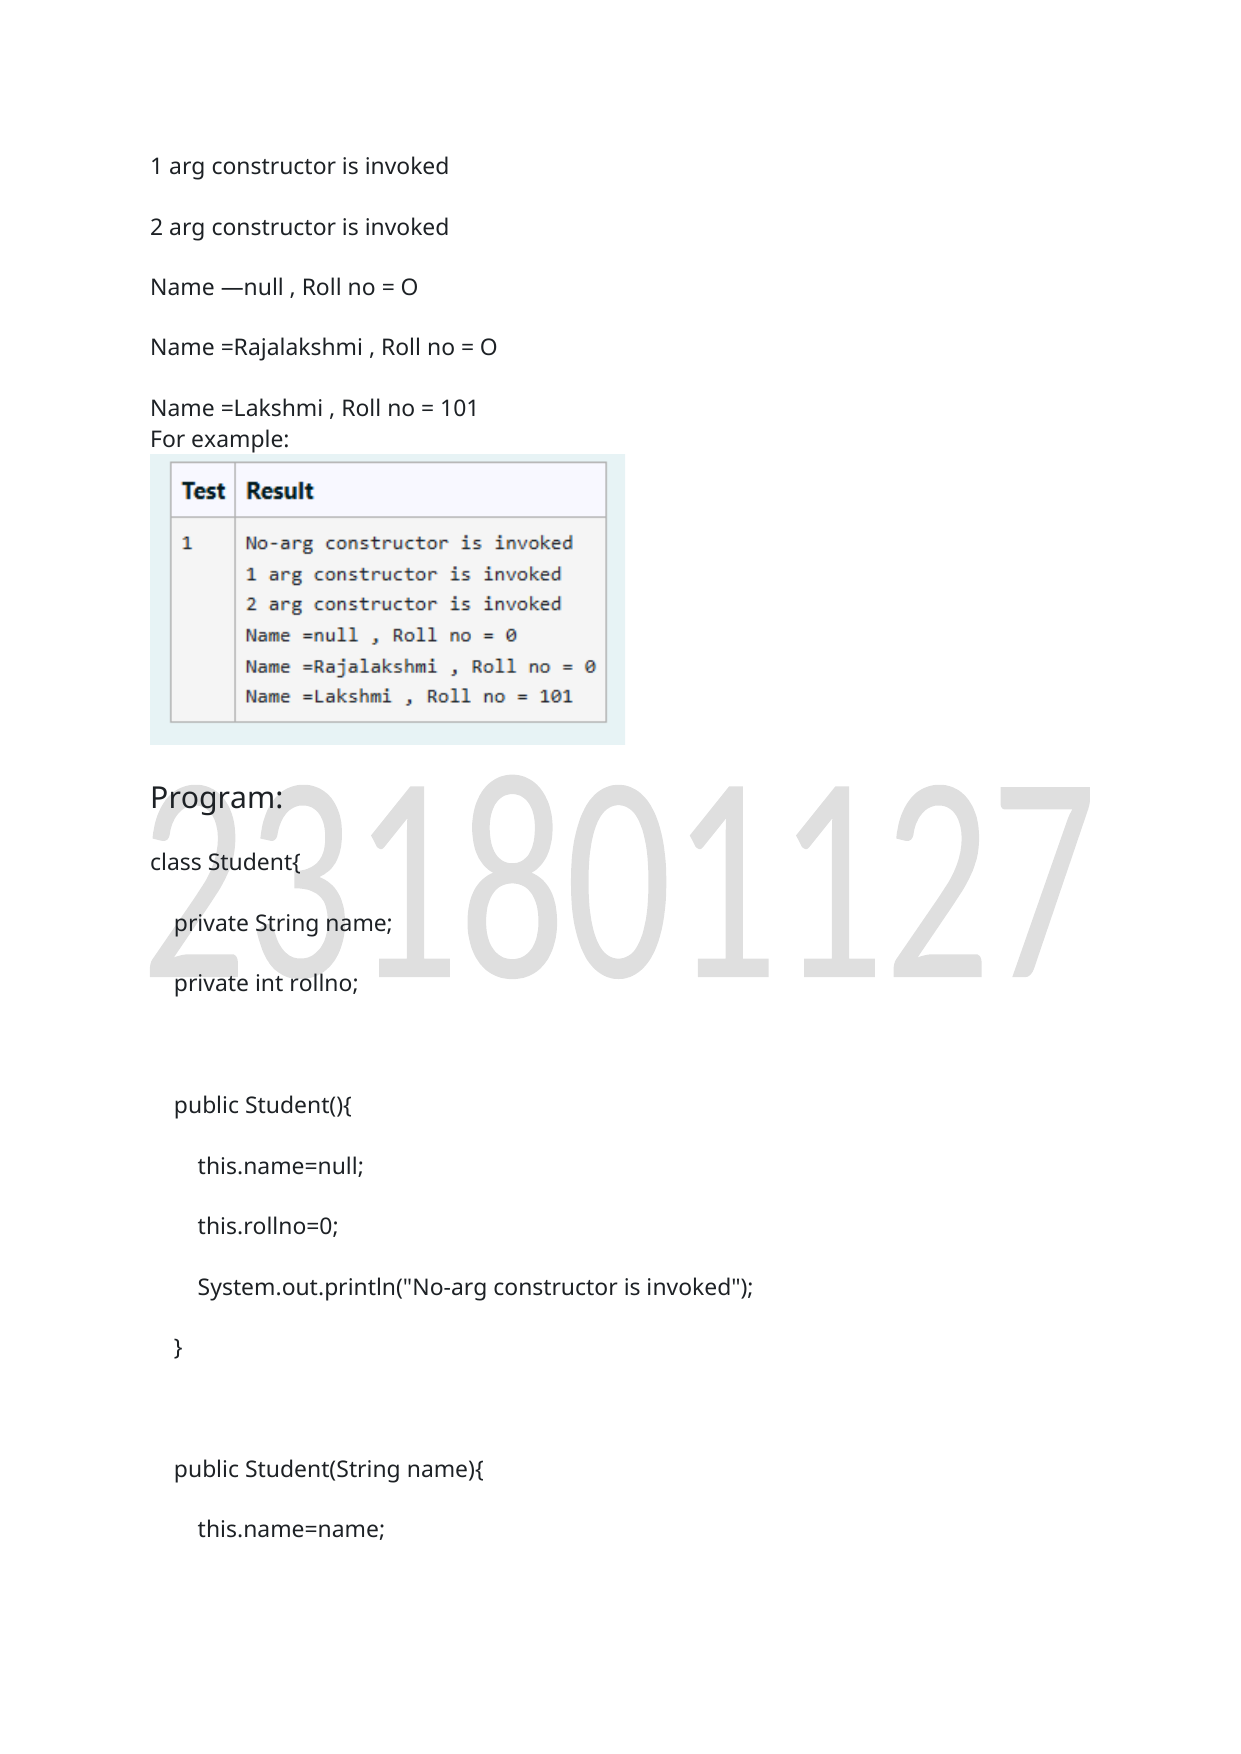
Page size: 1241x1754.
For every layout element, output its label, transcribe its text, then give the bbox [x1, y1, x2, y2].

subtitle System.out.println("No-arg constructor is invoked"); [150, 1270, 1090, 1302]
subtitle public Student(){ [150, 1089, 1090, 1120]
picture [150, 454, 625, 745]
subtitle this.rollno=0; [150, 1210, 1090, 1241]
subtitle private int rollno; [150, 967, 1090, 998]
subtitle Program: [150, 776, 1090, 817]
subtitle class Student{ [150, 846, 1090, 878]
subtitle this.name=name; [150, 1513, 1090, 1544]
subtitle this.name=null; [150, 1149, 1090, 1181]
subtitle 1 arg constructor is invoked [150, 150, 1090, 181]
subtitle private String name; [150, 907, 1090, 938]
subtitle Name =Rajalakshmi , Roll no = O [150, 331, 1090, 362]
subtitle public Student(String name){ [150, 1453, 1090, 1484]
subtitle } [150, 1331, 1090, 1362]
subtitle Name =Lakshmi , Roll no = 101 [150, 392, 1090, 423]
subtitle Name —null , Roll no = O [150, 271, 1090, 302]
subtitle 2 arg constructor is invoked [150, 210, 1090, 242]
subtitle For example: [150, 423, 1090, 454]
